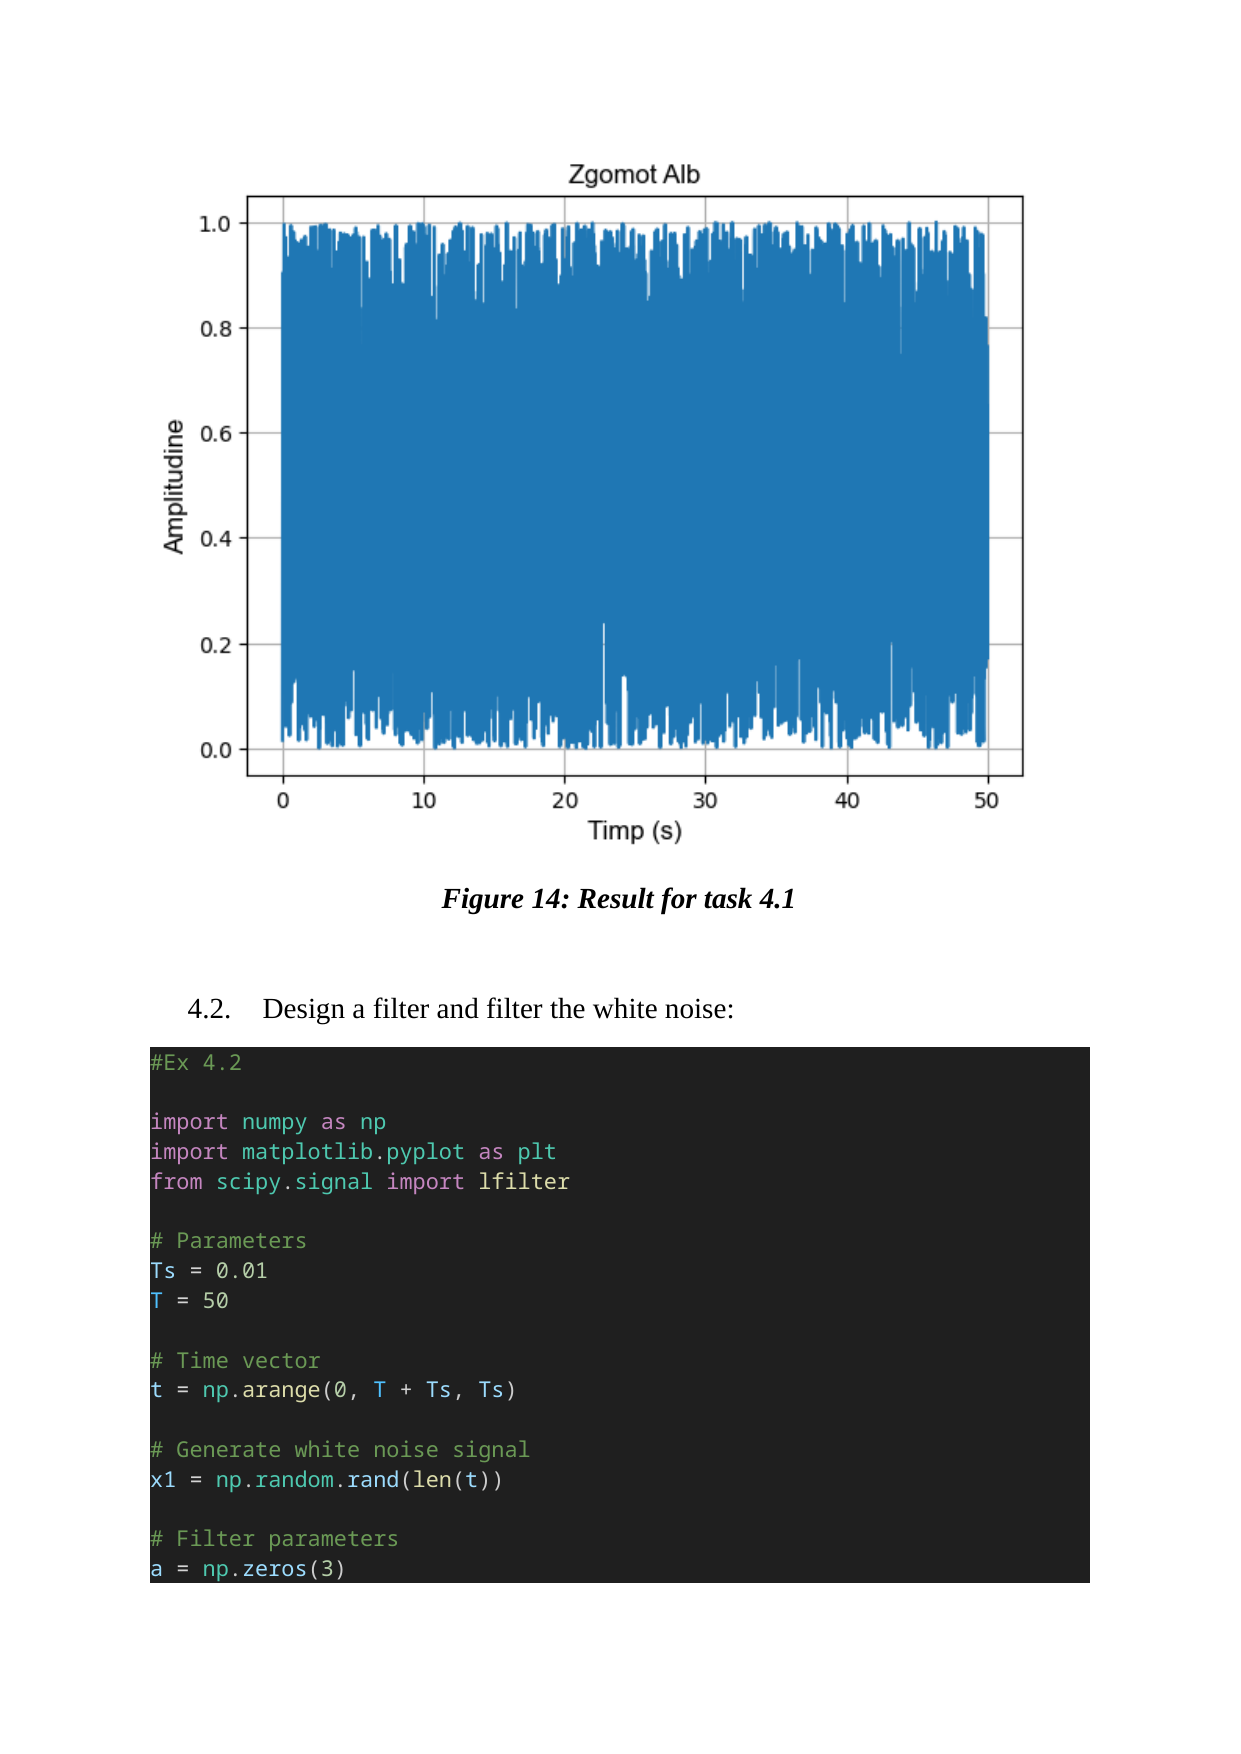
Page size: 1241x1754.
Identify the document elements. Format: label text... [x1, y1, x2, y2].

text # Generate white noise signal [150, 1434, 1090, 1464]
text Ts = 0.01 [150, 1255, 1090, 1285]
text Figure 14: Result for task 4.1 [150, 881, 1090, 915]
picture [150, 150, 1038, 860]
text #Ex 4.2 [150, 1047, 1090, 1077]
text t = np.arange(0, T + Ts, Ts) [150, 1374, 1090, 1404]
text # Parameters [150, 1226, 1090, 1255]
text # Time vector [150, 1345, 1090, 1374]
text T = 50 [150, 1285, 1090, 1315]
text import numpy as np [150, 1106, 1090, 1136]
text from scipy.signal import lfilter [150, 1166, 1090, 1196]
text # Filter parameters [150, 1523, 1090, 1553]
list Design a filter and filter the white noise: [187, 992, 1090, 1025]
text x1 = np.random.rand(len(t)) [150, 1464, 1090, 1494]
text import matplotlib.pyplot as plt [150, 1136, 1090, 1166]
text a = np.zeros(3) [150, 1553, 1090, 1583]
